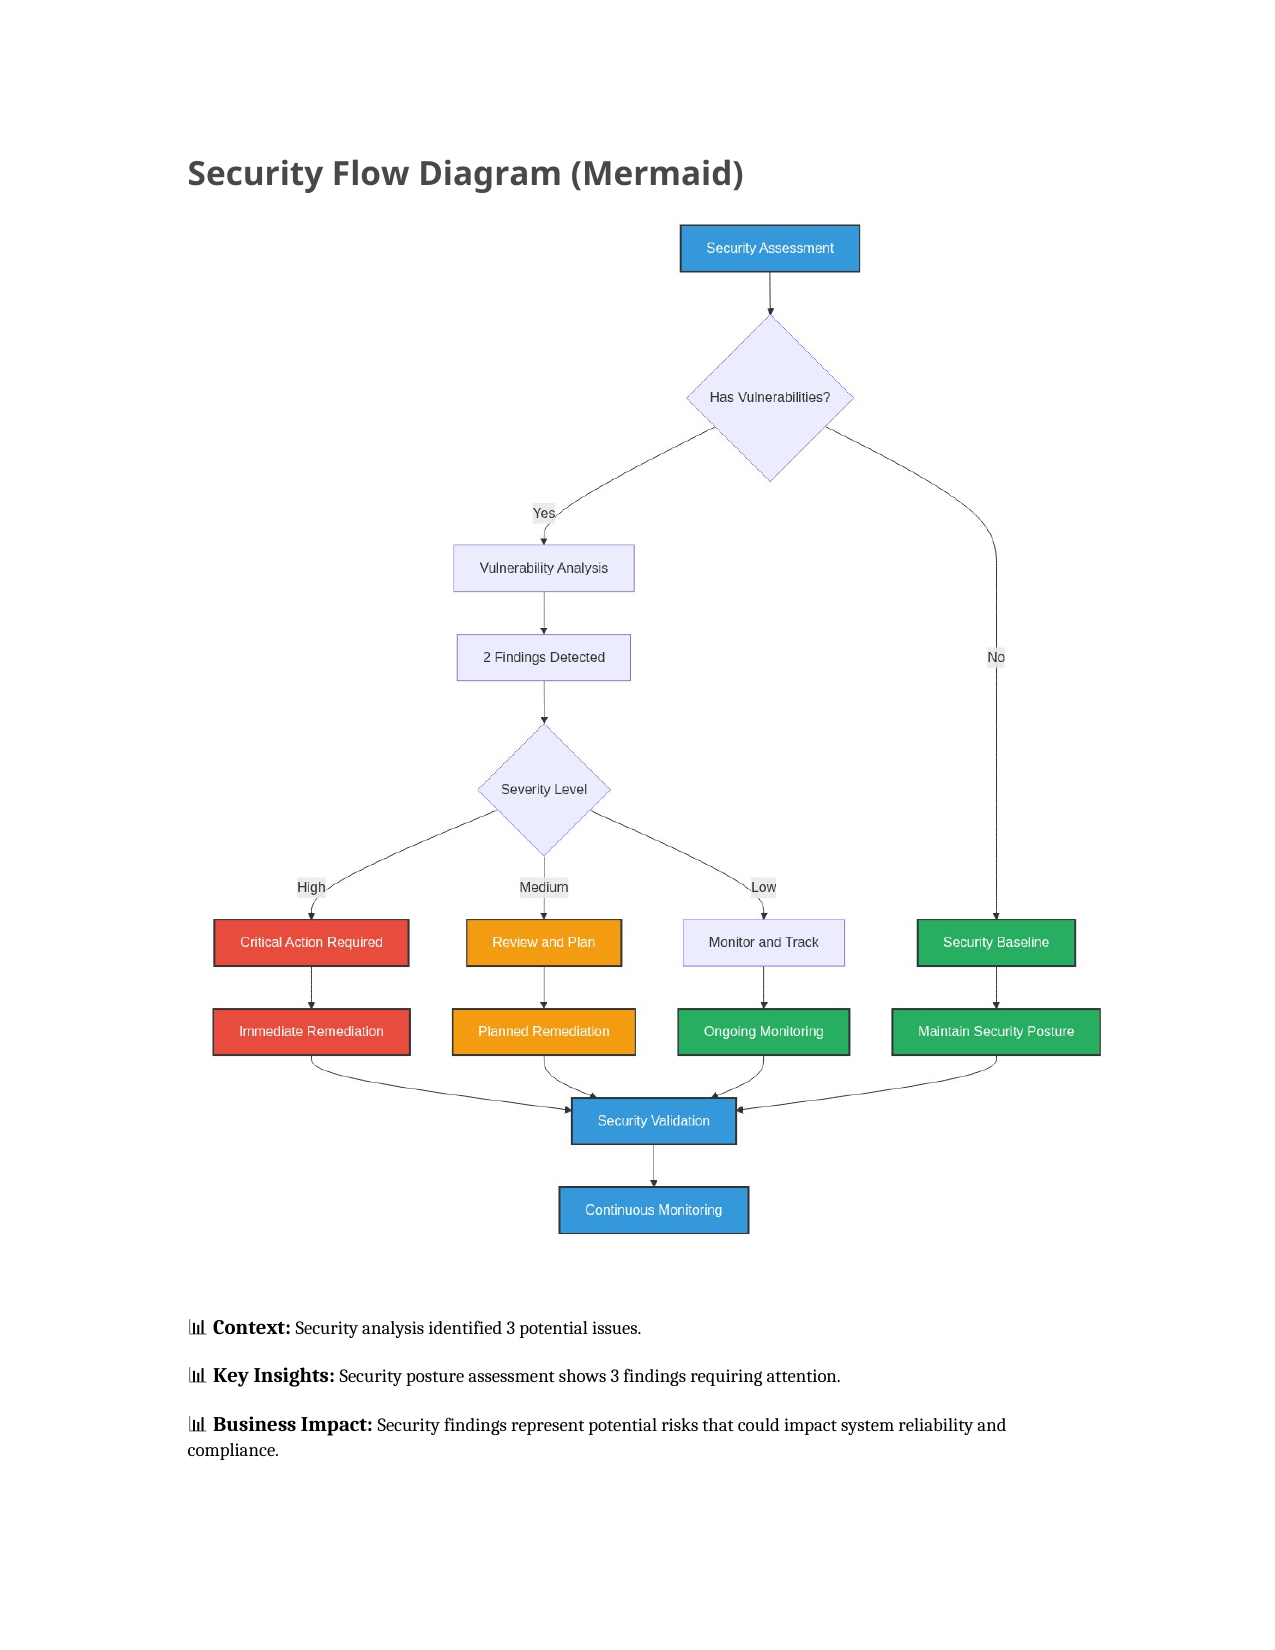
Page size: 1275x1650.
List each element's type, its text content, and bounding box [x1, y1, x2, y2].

text 📊 Key Insights: Security posture assessment shows 3 findings requiring attention. [187, 1364, 1087, 1388]
picture [206, 218, 1107, 1240]
text 📊 Context: Security analysis identified 3 potential issues. [187, 1316, 1087, 1339]
text 📊 Business Impact: Security findings represent potential risks that could impact system reliability and compliance. [187, 1412, 1087, 1461]
subtitle Security Flow Diagram (Mermaid) [187, 150, 1087, 195]
